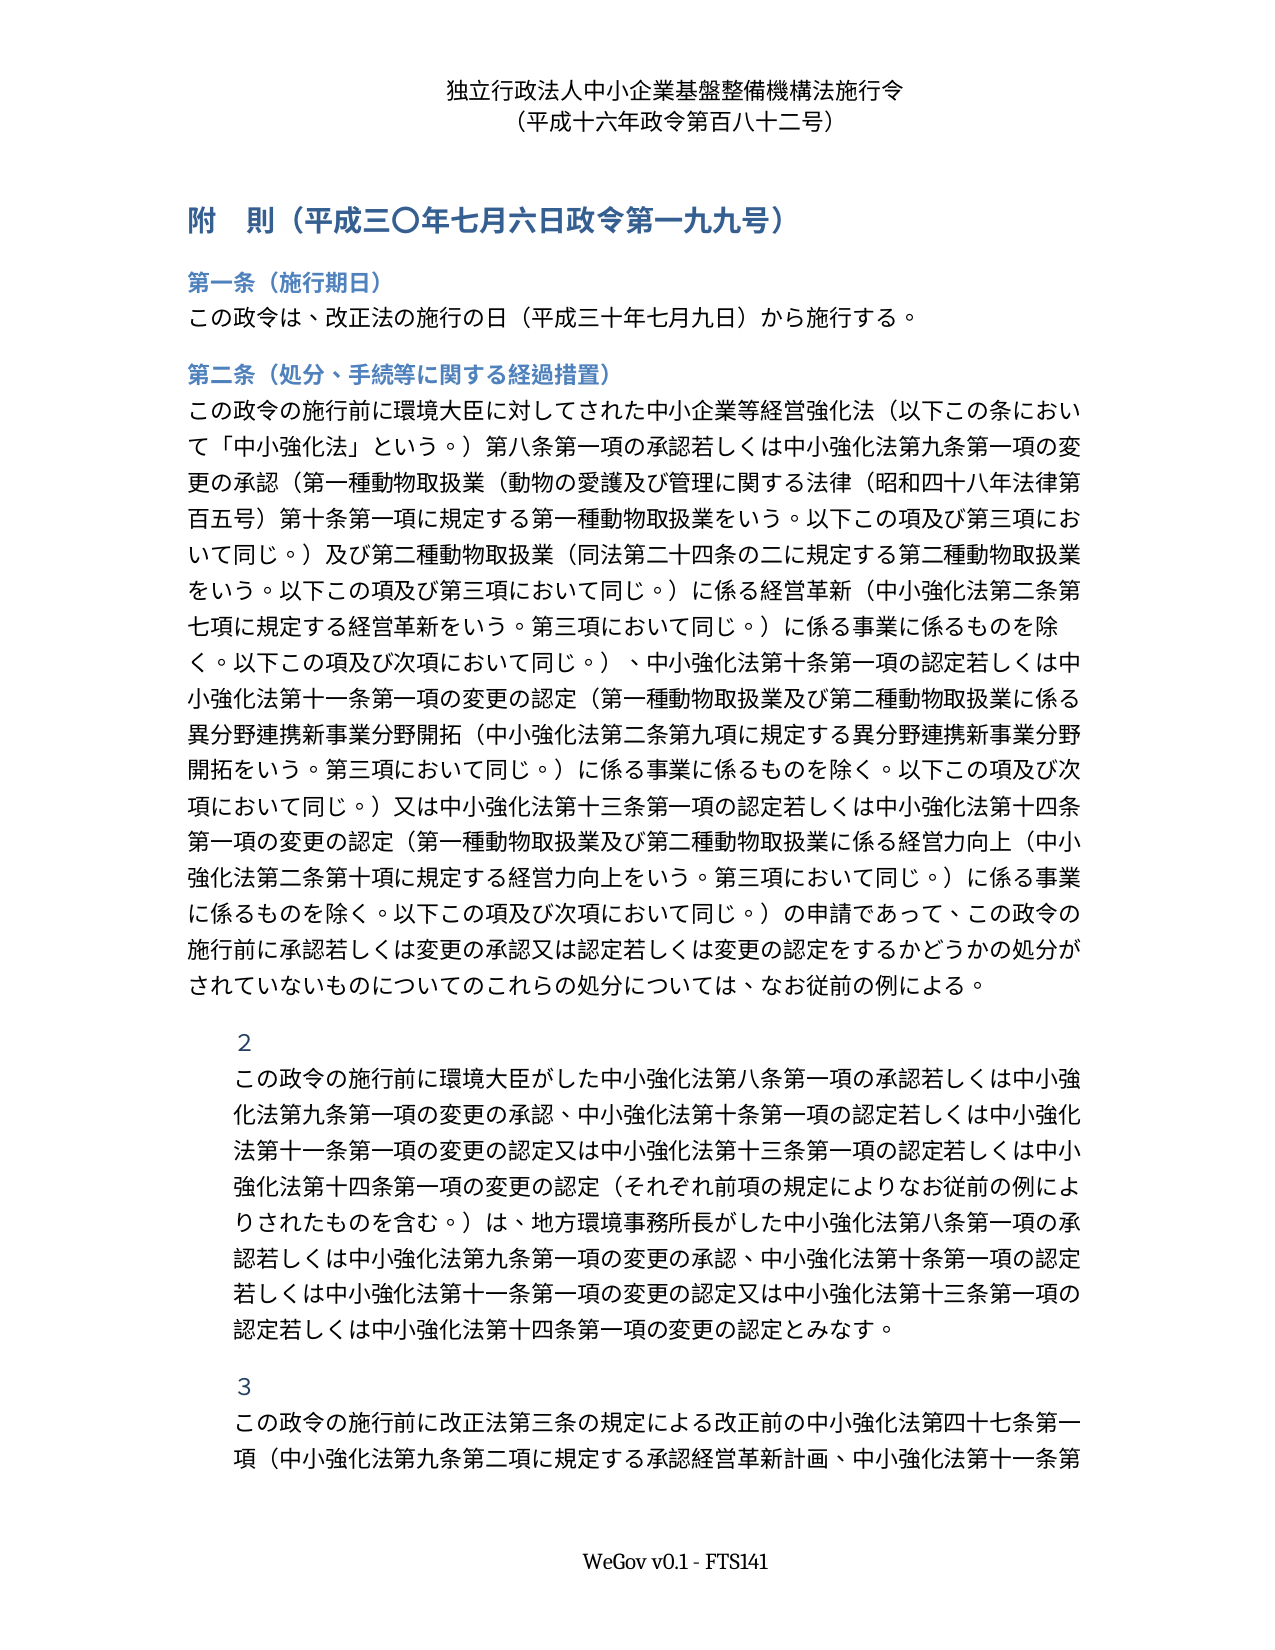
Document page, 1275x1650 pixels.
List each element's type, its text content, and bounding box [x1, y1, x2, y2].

subtitle 附 則（平成三〇年七月六日政令第一九九号） [187, 200, 1087, 240]
text この政令は、改正法の施行の日（平成三十年七月九日）から施行する。 [187, 302, 1087, 334]
subtitle 第一条（施行期日） [187, 266, 1087, 298]
subtitle ２ [233, 1027, 1087, 1058]
subtitle 第二条（処分、手続等に関する経過措置） [187, 359, 1087, 390]
text この政令の施行前に環境大臣に対してされた中小企業等経営強化法（以下この条において「中小強化法」という。）第八条第一項の承認若しくは中小強化法第九条第一項の変更の承認（第一種動物取扱業（動物の愛護及び管理に関する法律（昭和四十八年法律第百五号）第十条第一項に規定する第一種動物取扱業をいう。以下この項及び第三項において同じ。）及び第二種動物取扱業（同法第二十四条の二に規定する第二種動物取扱業をいう。以下この項及び第三項において同じ。）に係る経営革新（中小強化法第二条第七項に規定する経営革新をいう。第三項において同じ。）に係る事業に係るものを除く。以下この項及び次項において同じ。）、中小強化法第十条第一項の認定若しくは中小強化法第十一条第一項の変更の認定（第一種動物取扱業及び第二種動物取扱業に係る異分野連携新事業分野開拓（中小強化法第二条第九項に規定する異分野連携新事業分野開拓をいう。第三項において同じ。）に係る事業に係るものを除く。以下この項及び次項において同じ。）又は中小強化法第十三条第一項の認定若しくは中小強化法第十四条第一項の変更の認定（第一種動物取扱業及び第二種動物取扱業に係る経営力向上（中小強化法第二条第十項に規定する経営力向上をいう。第三項において同じ。）に係る事業に係るものを除く。以下この項及び次項において同じ。）の申請であって、この政令の施行前に承認若しくは変更の承認又は認定若しくは変更の認定をするかどうかの処分がされていないものについてのこれらの処分については、なお従前の例による。 [187, 395, 1087, 1001]
subtitle ３ [233, 1371, 1087, 1402]
text この政令の施行前に環境大臣がした中小強化法第八条第一項の承認若しくは中小強化法第九条第一項の変更の承認、中小強化法第十条第一項の認定若しくは中小強化法第十一条第一項の変更の認定又は中小強化法第十三条第一項の認定若しくは中小強化法第十四条第一項の変更の認定（それぞれ前項の規定によりなお従前の例によりされたものを含む。）は、地方環境事務所長がした中小強化法第八条第一項の承認若しくは中小強化法第九条第一項の変更の承認、中小強化法第十条第一項の認定若しくは中小強化法第十一条第一項の変更の認定又は中小強化法第十三条第一項の認定若しくは中小強化法第十四条第一項の変更の認定とみなす。 [233, 1063, 1087, 1346]
